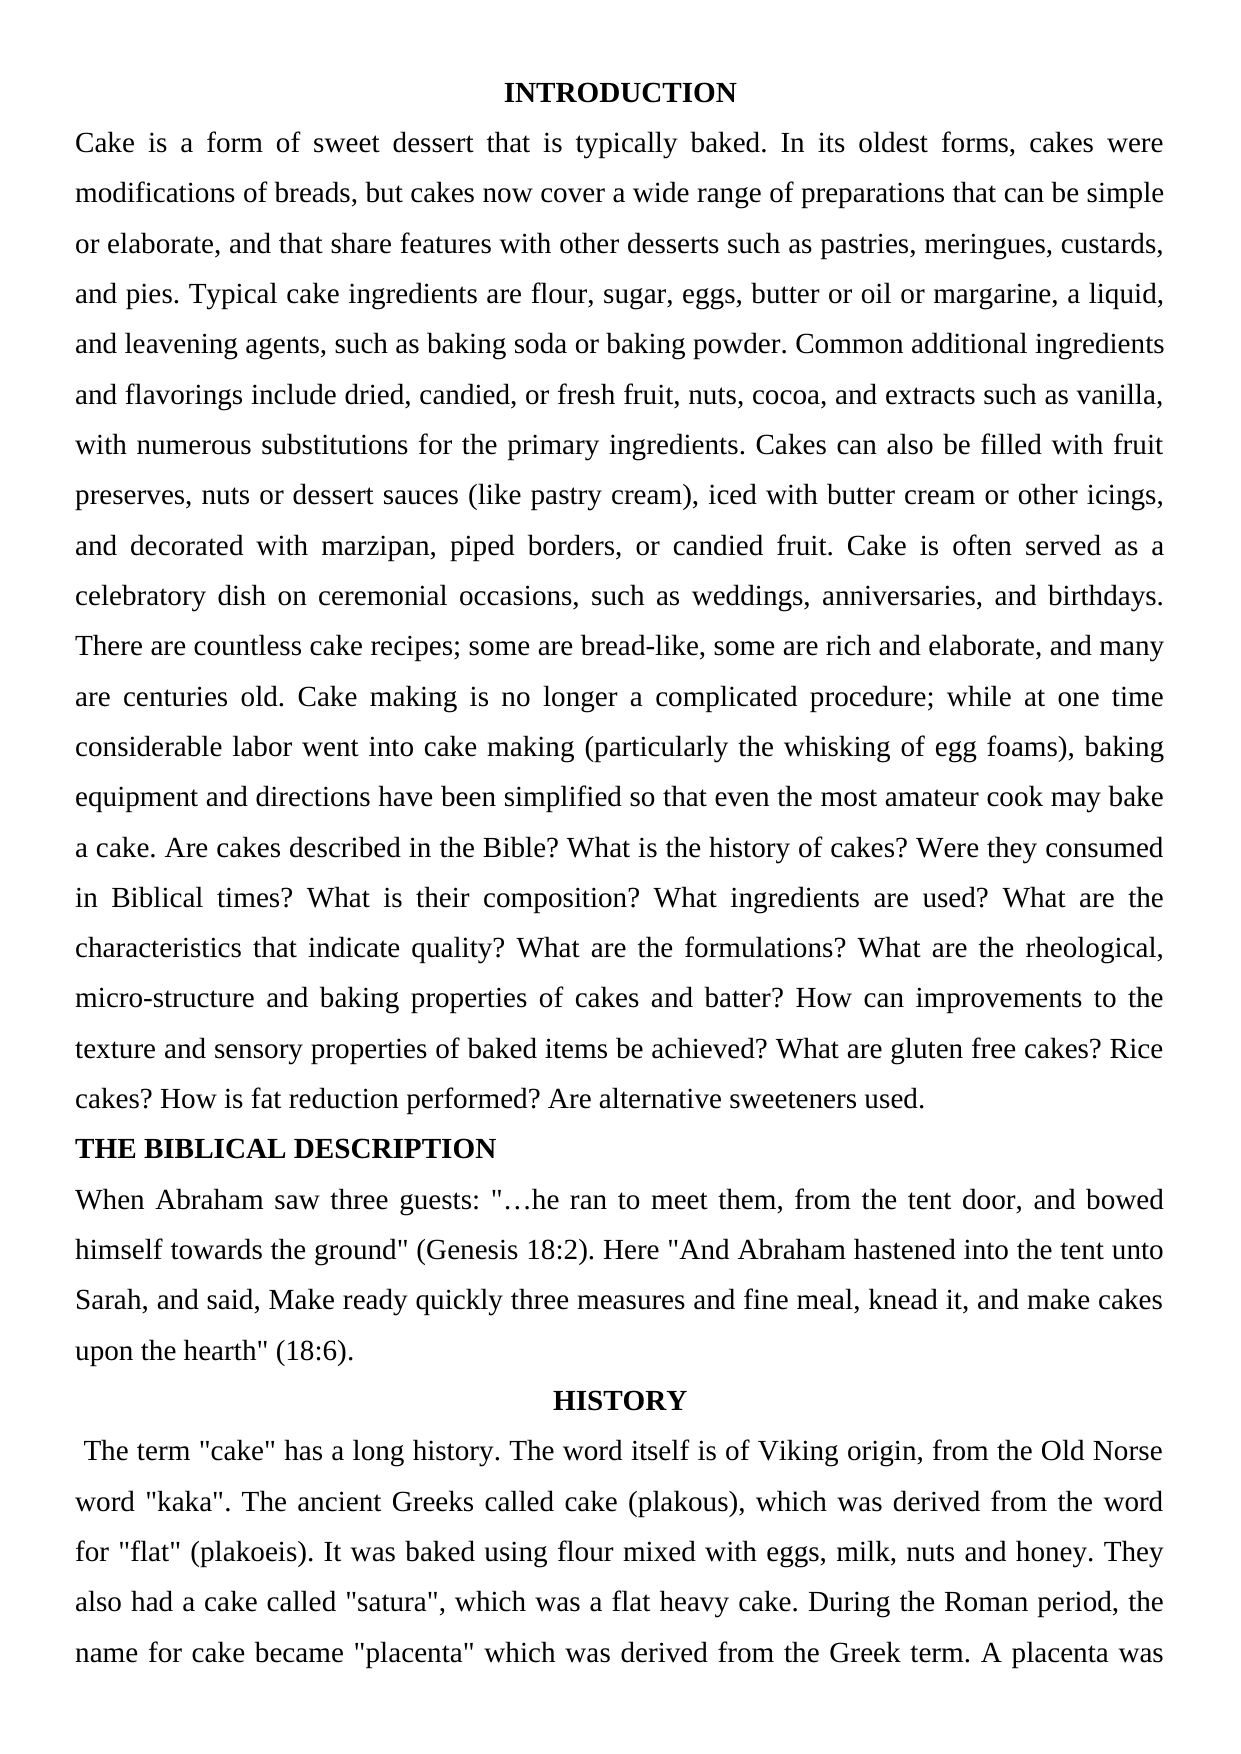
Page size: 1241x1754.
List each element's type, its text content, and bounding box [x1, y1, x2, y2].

subtitle HISTORY [75, 1383, 1165, 1417]
subtitle Cake is a form of sweet dessert that is typically baked. In its oldest forms, cakes were modifications of breads, but cakes now cover a wide range of preparations that can be simple or elaborate, and that share features with other desserts such as pastries, meringues, custards, and pies. Typical cake ingredients are flour, sugar, eggs, butter or oil or margarine, a liquid, and leavening agents, such as baking soda or baking powder. Common additional ingredients and flavorings include dried, candied, or fresh fruit, nuts, cocoa, and extracts such as vanilla, with numerous substitutions for the primary ingredients. Cakes can also be filled with fruit preserves, nuts or dessert sauces (like pastry cream), iced with butter cream or other icings, and decorated with marzipan, piped borders, or candied fruit. Cake is often served as a celebratory dish on ceremonial occasions, such as weddings, anniversaries, and birthdays. There are countless cake recipes; some are bread-like, some are rich and elaborate, and many are centuries old. Cake making is no longer a complicated procedure; while at one time considerable labor went into cake making (particularly the whisking of egg foams), baking equipment and directions have been simplified so that even the most amateur cook may bake a cake. Are cakes described in the Bible? What is the history of cakes? Were they consumed in Biblical times? What is their composition? What ingredients are used? What are the characteristics that indicate quality? What are the formulations? What are the rheological, micro-structure and baking properties of cakes and batter? How can improvements to the texture and sensory properties of baked items be achieved? What are gluten free cakes? Rice cakes? How is fat reduction performed? Are alternative sweeteners used. [75, 125, 1165, 1115]
subtitle THE BIBLICAL DESCRIPTION [75, 1132, 1165, 1165]
subtitle When Abraham saw three guests: "…he ran to meet them, from the tent door, and bowed himself towards the ground" (Genesis 18:2). Here "And Abraham hastened into the tent unto Sarah, and said, Make ready quickly three measures and fine meal, knead it, and make cakes upon the hearth" (18:6). [75, 1182, 1165, 1366]
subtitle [75, 1433, 1165, 1668]
subtitle INTRODUCTION [75, 75, 1165, 108]
